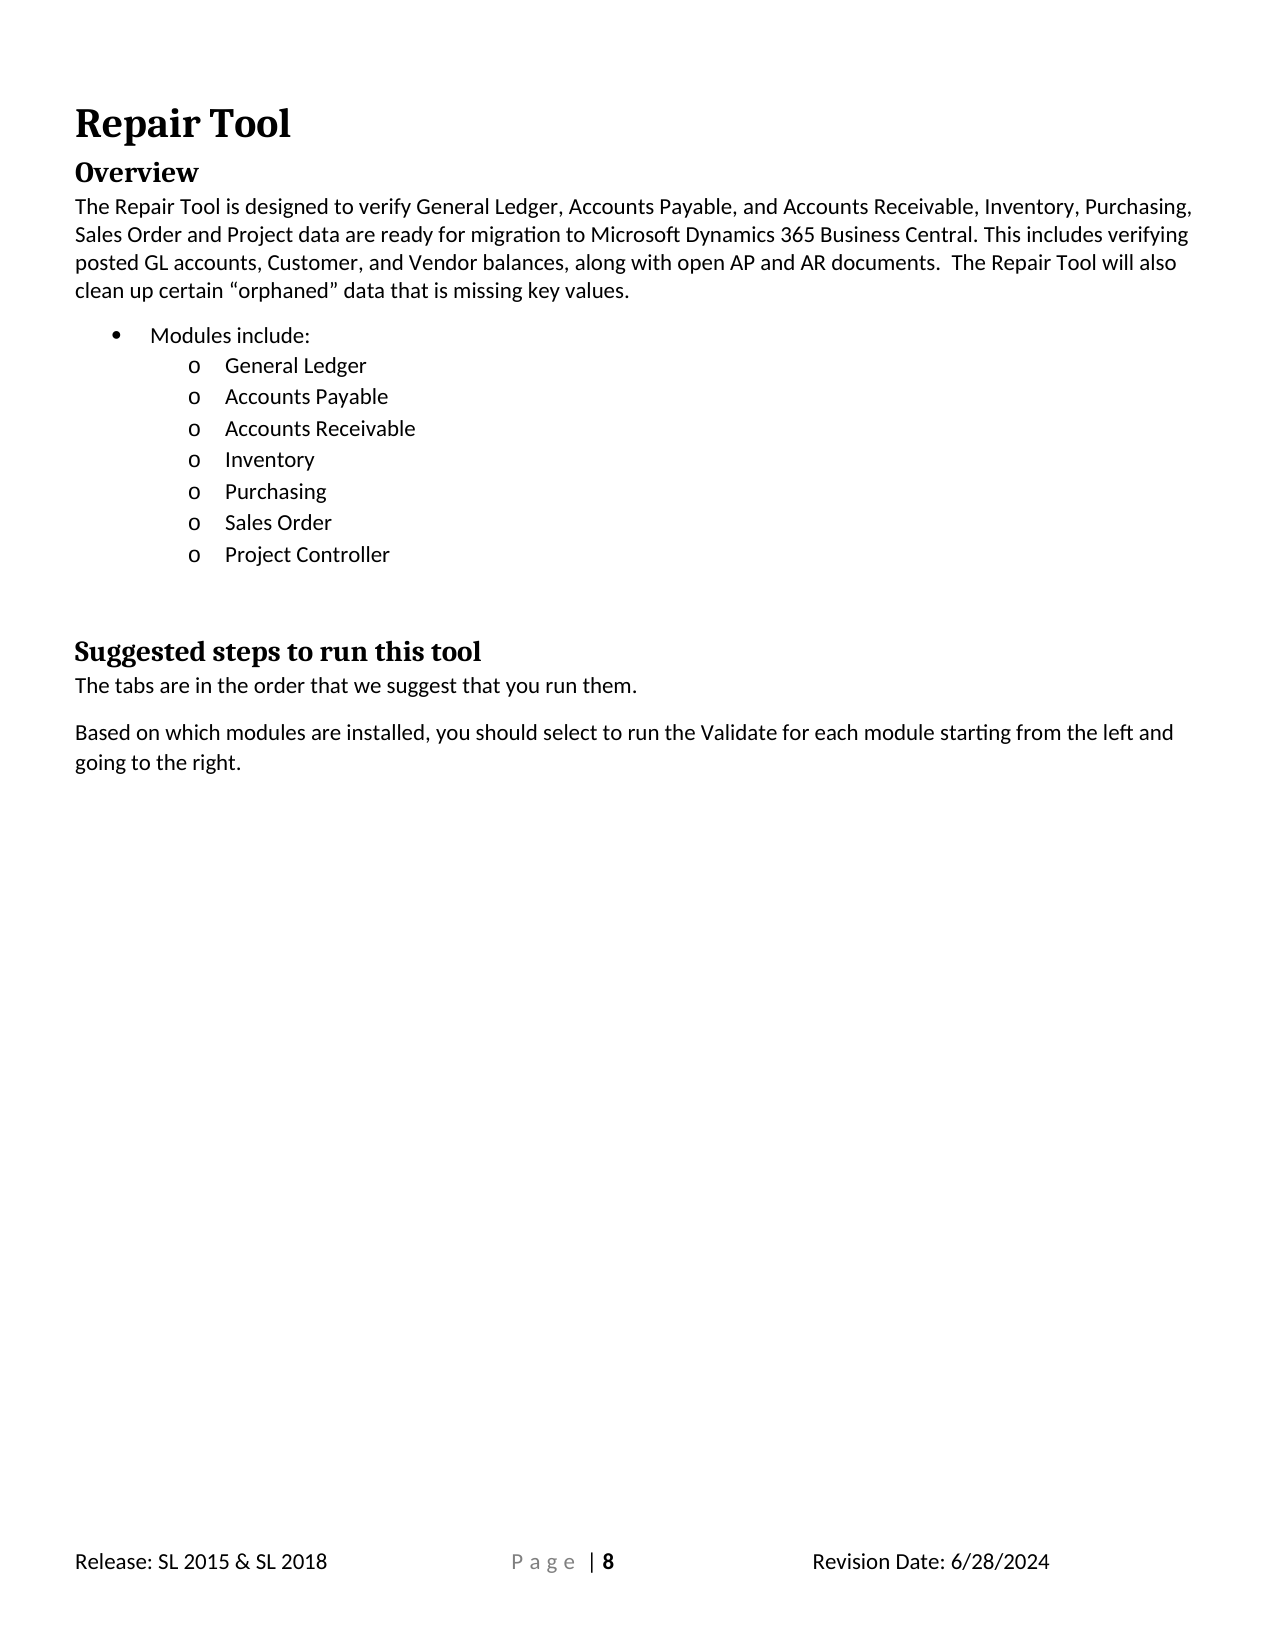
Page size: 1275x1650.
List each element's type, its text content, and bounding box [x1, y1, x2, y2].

list Accounts Receivable [187, 414, 1200, 443]
subtitle Repair Tool [75, 100, 1200, 148]
subtitle Overview [75, 156, 1200, 189]
list Purchasing [187, 477, 1200, 506]
text The tabs are in the order that we suggest that you run them. [75, 671, 1200, 699]
subtitle Suggested steps to run this tool [75, 635, 1200, 668]
list Project Controller [187, 540, 1200, 569]
list General Ledger [187, 351, 1200, 380]
list Modules include: [112, 321, 1200, 349]
list Accounts Payable [187, 382, 1200, 412]
list Sales Order [187, 508, 1200, 537]
list Inventory [187, 445, 1200, 474]
text Based on which modules are installed, you should select to run the Validate for each module starting from the left and going to the right. [75, 718, 1200, 776]
text The Repair Tool is designed to verify General Ledger, Accounts Payable, and Accounts Receivable, Inventory, Purchasing, Sales Order and Project data are ready for migration to Microsoft Dynamics 365 Business Central. This includes verifying posted GL accounts, Customer, and Vendor balances, along with open AP and AR documents. The Repair Tool will also clean up certain “orphaned” data that is missing key values. [75, 192, 1200, 304]
